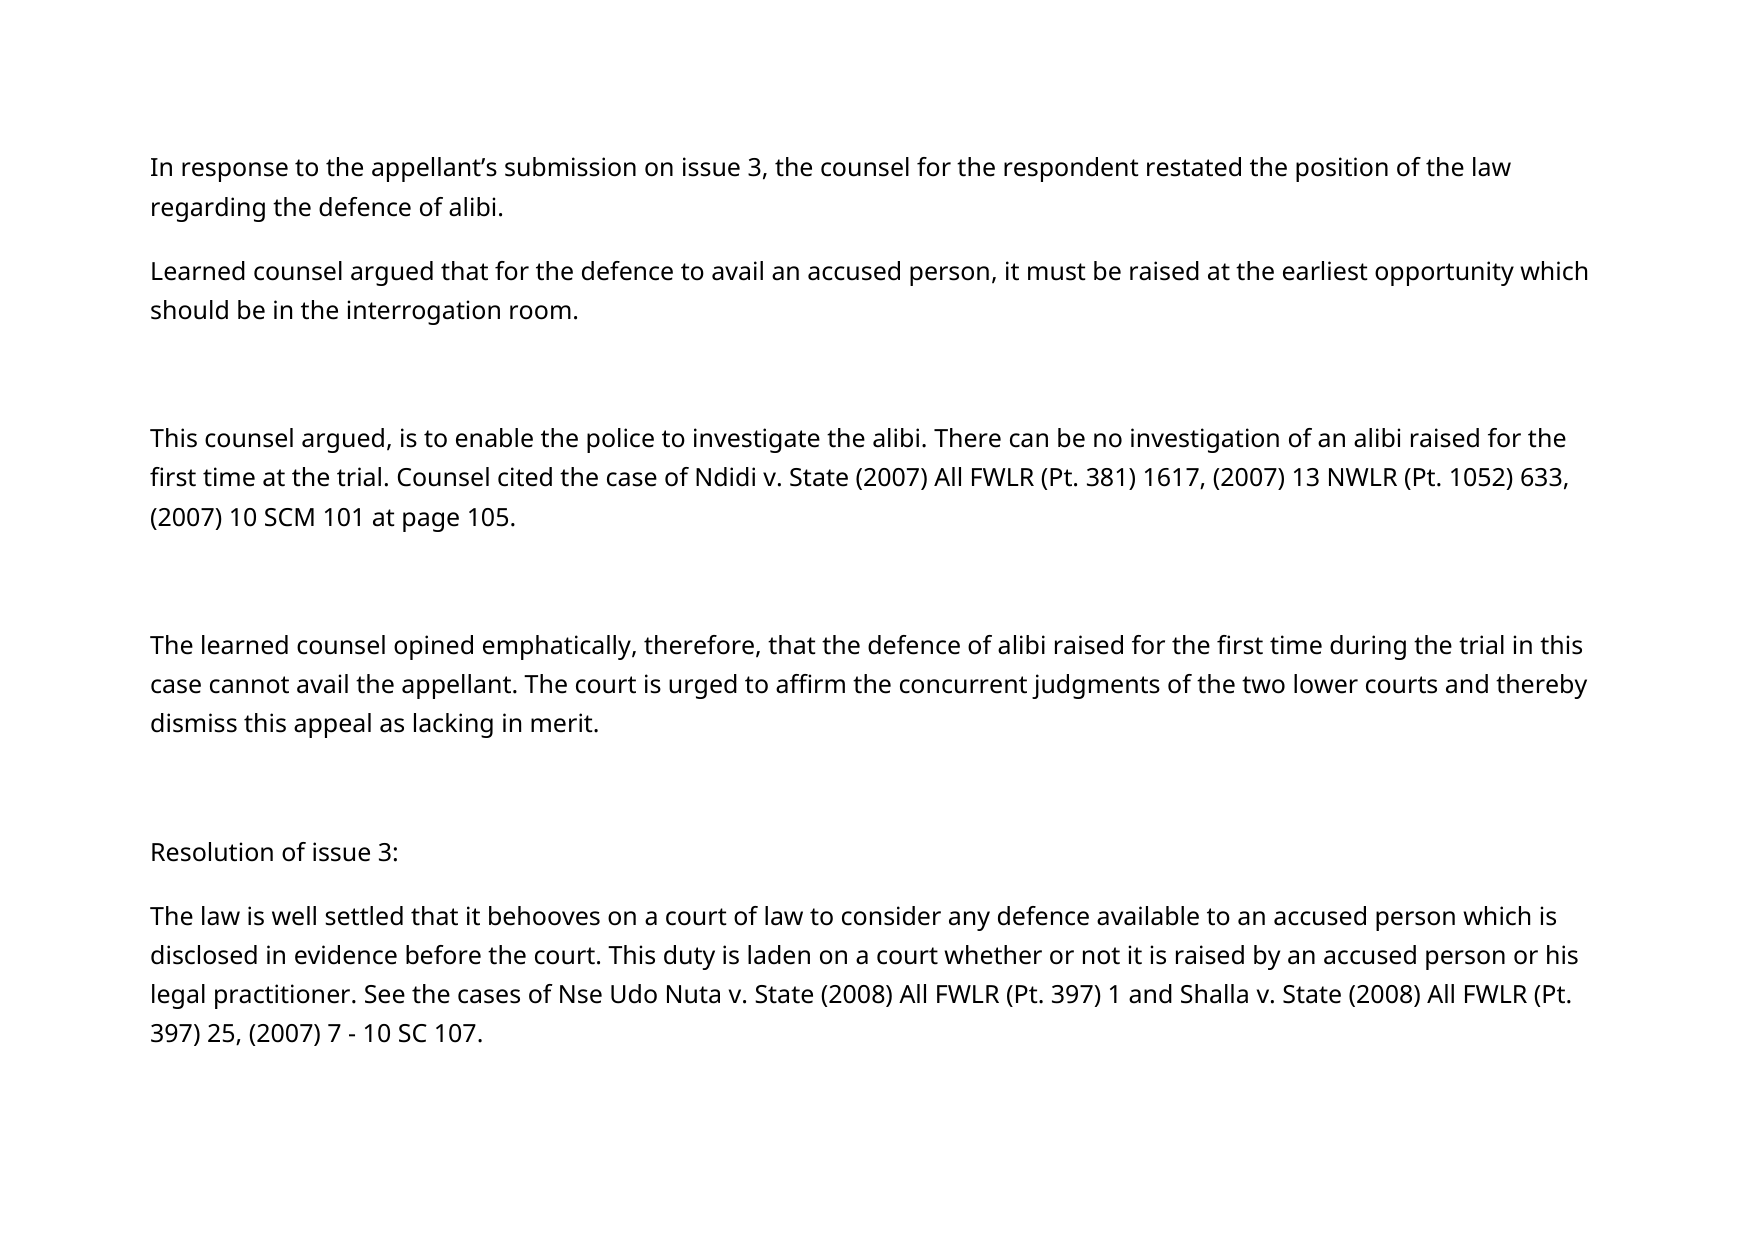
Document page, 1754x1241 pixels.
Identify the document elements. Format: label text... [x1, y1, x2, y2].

text The learned counsel opined emphatically, therefore, that the defence of alibi raised for the first time during the trial in this case cannot avail the appellant. The court is urged to affirm the concurrent judgments of the two lower courts and thereby dismiss this appeal as lacking in merit. [150, 627, 1604, 740]
text Resolution of issue 3: [150, 834, 1604, 868]
text Learned counsel argued that for the defence to avail an accused person, it must be raised at the earliest opportunity which should be in the interrogation room. [150, 253, 1604, 327]
text In response to the appellant’s submission on issue 3, the counsel for the respondent restated the position of the law regarding the defence of alibi. [150, 150, 1604, 223]
text The law is well settled that it behooves on a court of law to consider any defence available to an accused person which is disclosed in evidence before the court. This duty is laden on a court whether or not it is raised by an accused person or his legal practitioner. See the cases of Nse Udo Nuta v. State (2008) All FWLR (Pt. 397) 1 and Shalla v. State (2008) All FWLR (Pt. 397) 25, (2007) 7 - 10 SC 107. [150, 898, 1604, 1050]
text This counsel argued, is to enable the police to investigate the alibi. There can be no investigation of an alibi raised for the first time at the trial. Counsel cited the case of Ndidi v. State (2007) All FWLR (Pt. 381) 1617, (2007) 13 NWLR (Pt. 1052) 633, (2007) 10 SCM 101 at page 105. [150, 421, 1604, 533]
